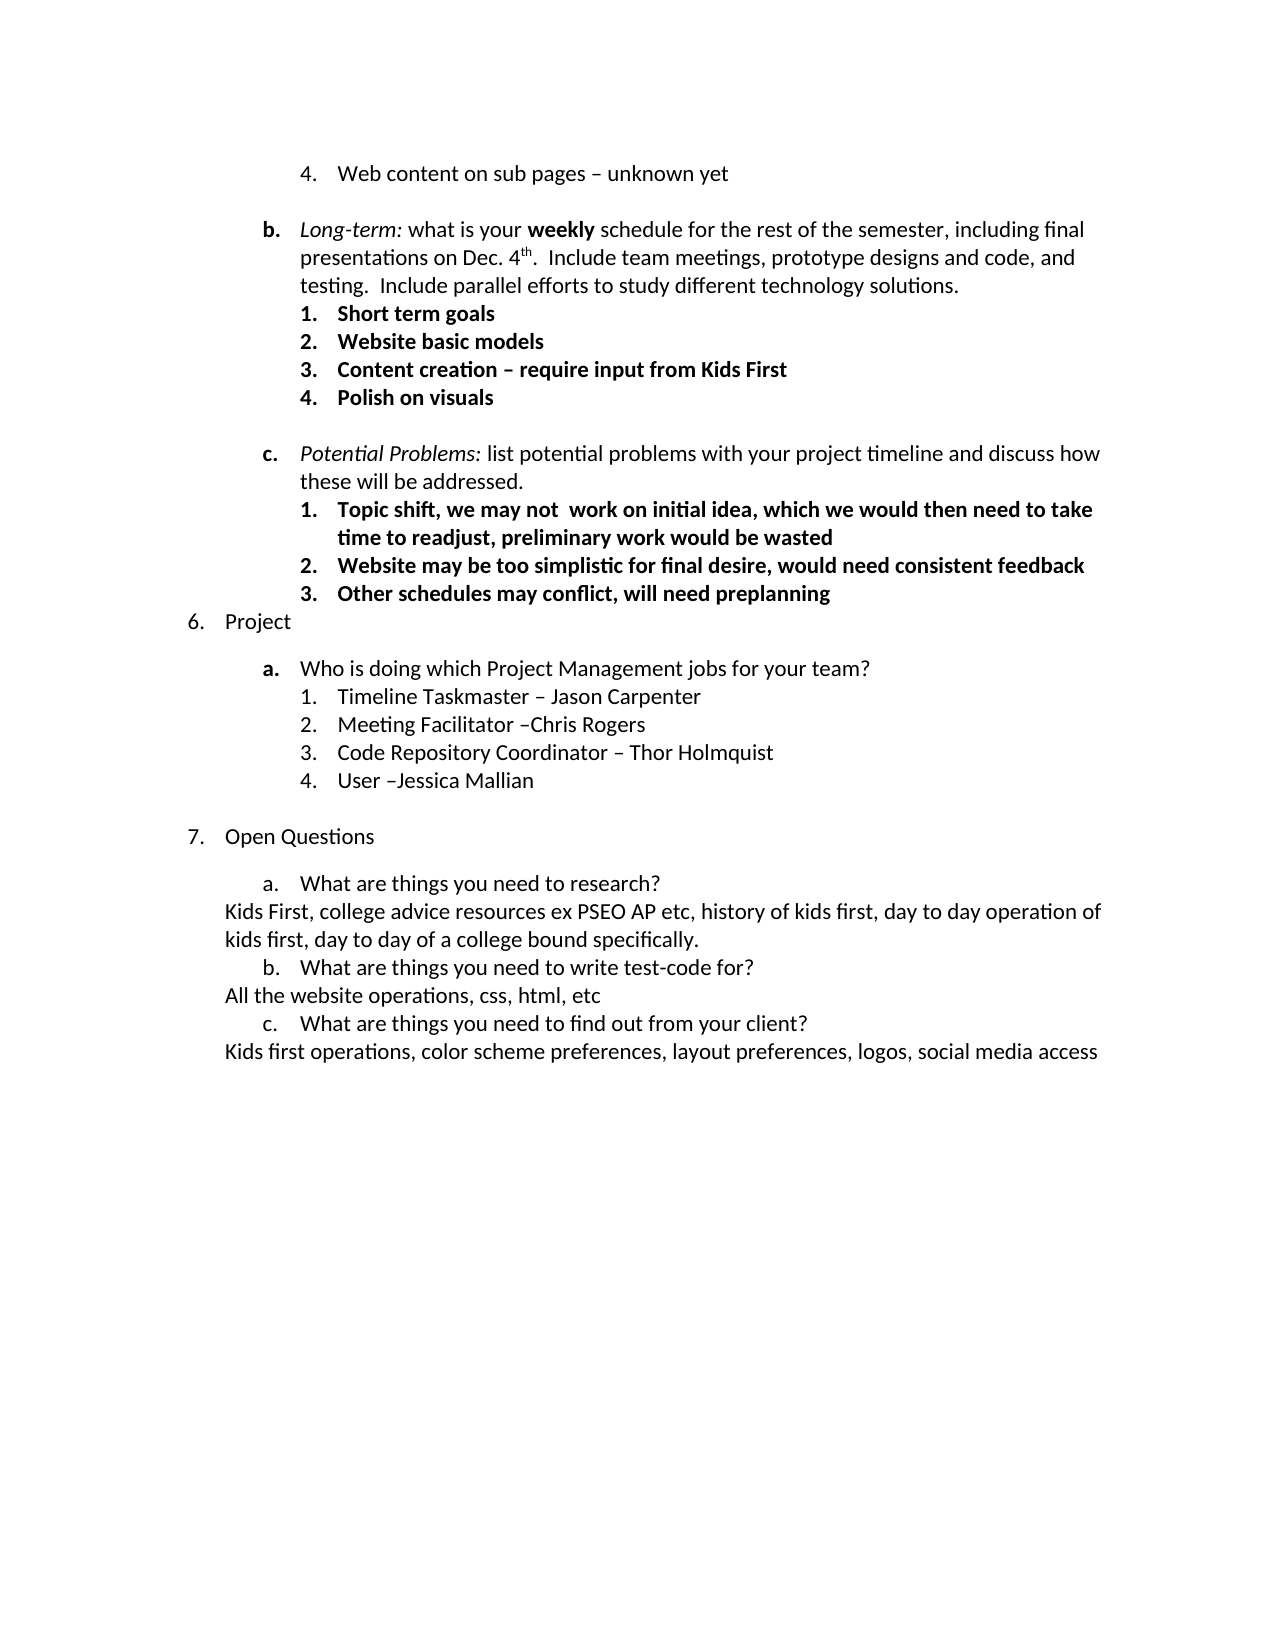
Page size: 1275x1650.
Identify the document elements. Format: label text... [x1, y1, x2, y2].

list Polish on visuals [300, 383, 1125, 411]
list Website basic models [300, 327, 1125, 355]
list User –Jessica Mallian [300, 766, 1125, 794]
list Project [187, 607, 1125, 635]
list What are things you need to research? [262, 869, 1125, 897]
list Potential Problems: list potential problems with your project timeline and discuss how these will be addressed. [262, 439, 1125, 495]
text Kids first operations, color scheme preferences, layout preferences, logos, social media access [225, 1037, 1125, 1065]
list Code Repository Coordinator – Thor Holmquist [300, 738, 1125, 766]
list Open Questions [187, 822, 1125, 850]
list Who is doing which Project Management jobs for your team? [262, 654, 1125, 682]
text All the website operations, css, html, etc [225, 981, 1125, 1009]
text Kids First, college advice resources ex PSEO AP etc, history of kids first, day to day operation of kids first, day to day of a college bound specifically. [225, 897, 1125, 953]
list Long-term: what is your weekly schedule for the rest of the semester, including final presentations on Dec. 4th. Include team meetings, prototype designs and code, and testing. Include parallel efforts to study different technology solutions. [262, 215, 1125, 299]
list Web content on sub pages – unknown yet [300, 159, 1125, 187]
list Meeting Facilitator –Chris Rogers [300, 710, 1125, 738]
list What are things you need to find out from your client? [262, 1009, 1125, 1037]
list Content creation – require input from Kids First [300, 355, 1125, 383]
list Topic shift, we may not work on initial idea, which we would then need to take time to readjust, preliminary work would be wasted [300, 495, 1125, 551]
list What are things you need to write test-code for? [262, 953, 1125, 981]
list Website may be too simplistic for final desire, would need consistent feedback [300, 551, 1125, 579]
list Other schedules may conflict, will need preplanning [300, 579, 1125, 607]
list Timeline Taskmaster – Jason Carpenter [300, 682, 1125, 710]
list Short term goals [300, 299, 1125, 327]
